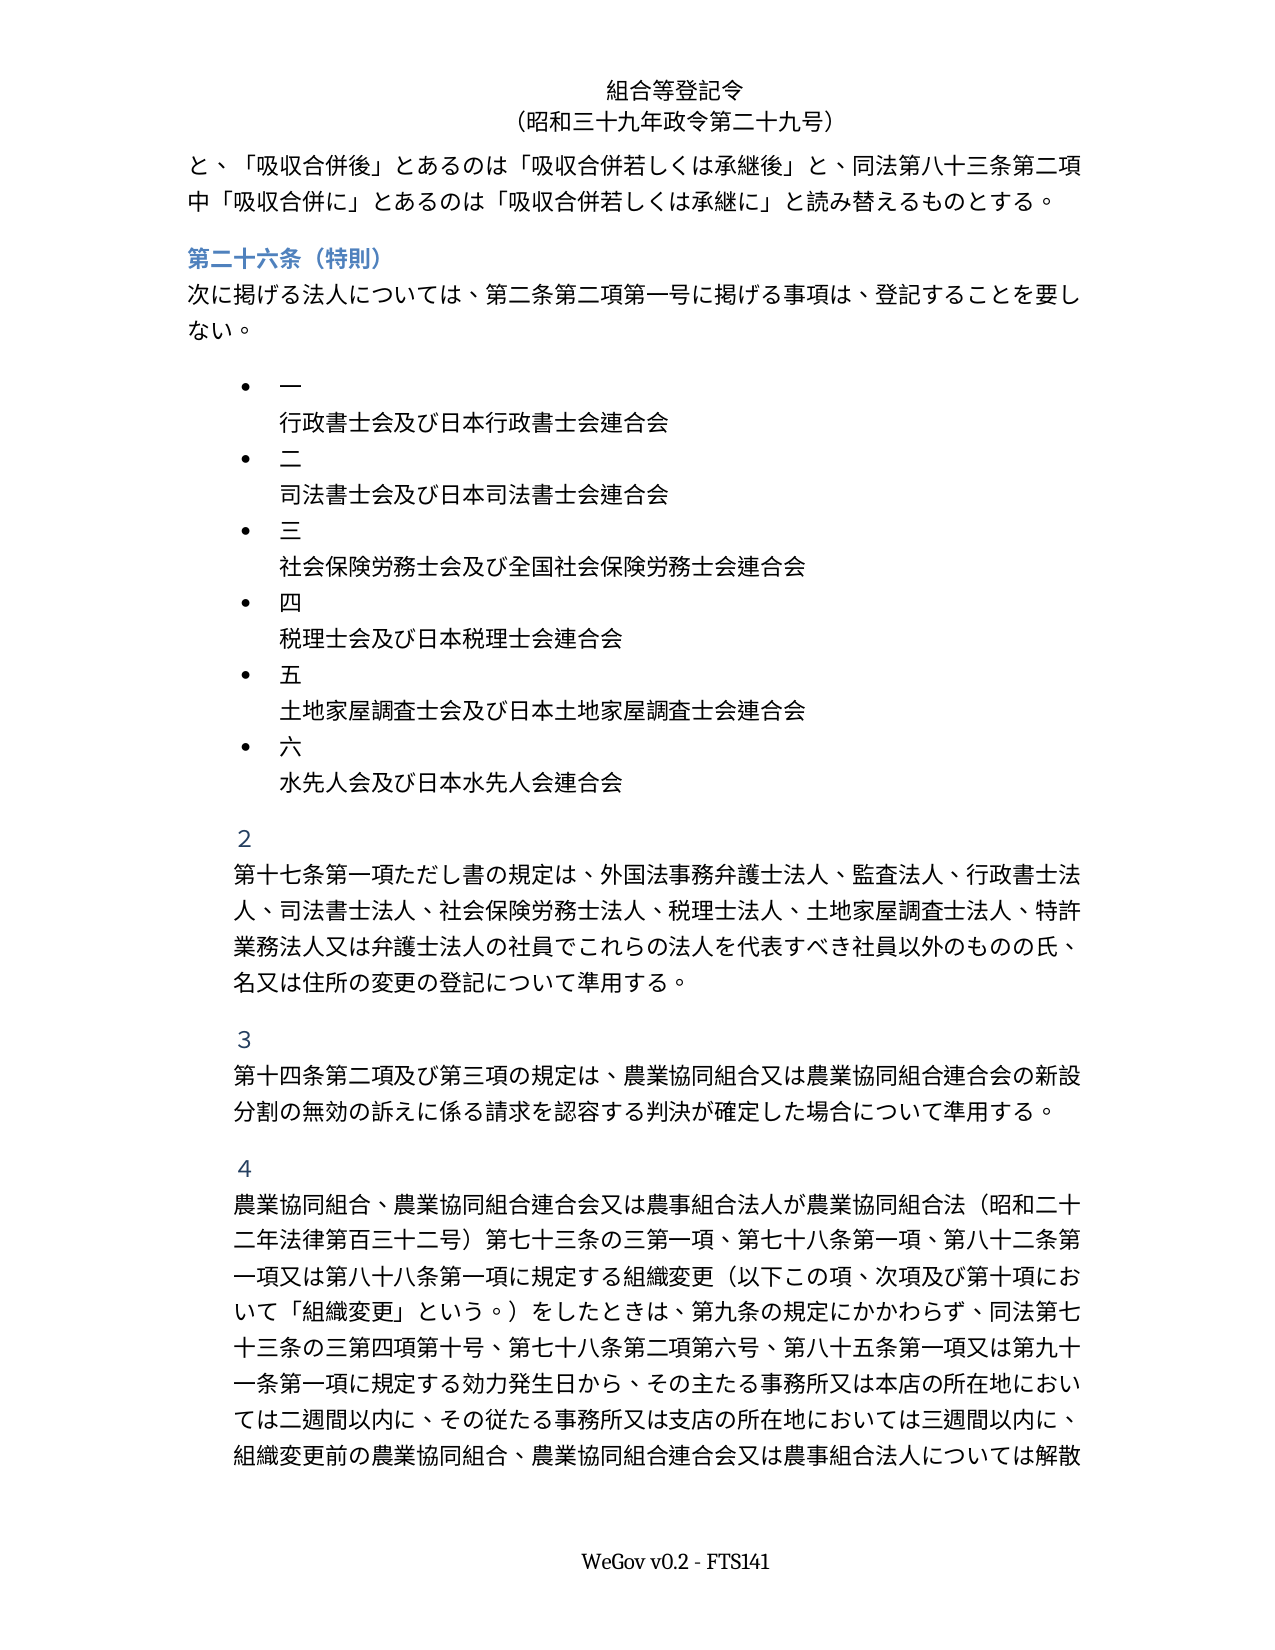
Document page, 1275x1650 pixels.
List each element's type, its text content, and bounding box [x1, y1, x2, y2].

list 五 土地家屋調査士会及び日本土地家屋調査士会連合会 [242, 659, 1087, 726]
list 三 社会保険労務士会及び全国社会保険労務士会連合会 [242, 515, 1087, 582]
list 一 行政書士会及び日本行政書士会連合会 [242, 371, 1087, 438]
subtitle ４ [233, 1153, 1087, 1184]
text 第十七条第一項ただし書の規定は、外国法事務弁護士法人、監査法人、行政書士法人、司法書士法人、社会保険労務士法人、税理士法人、土地家屋調査士法人、特許業務法人又は弁護士法人の社員でこれらの法人を代表すべき社員以外のものの氏、名又は住所の変更の登記について準用する。 [233, 859, 1087, 998]
subtitle ３ [233, 1024, 1087, 1055]
subtitle 第二十六条（特則） [187, 243, 1087, 274]
text 次に掲げる法人については、第二条第二項第一号に掲げる事項は、登記することを要しない。 [187, 279, 1087, 346]
list 四 税理士会及び日本税理士会連合会 [242, 587, 1087, 654]
text 第十四条第二項及び第三項の規定は、農業協同組合又は農業協同組合連合会の新設分割の無効の訴えに係る請求を認容する判決が確定した場合について準用する。 [233, 1060, 1087, 1127]
subtitle ２ [233, 823, 1087, 855]
list 二 司法書士会及び日本司法書士会連合会 [242, 443, 1087, 510]
list 六 水先人会及び日本水先人会連合会 [242, 731, 1087, 798]
